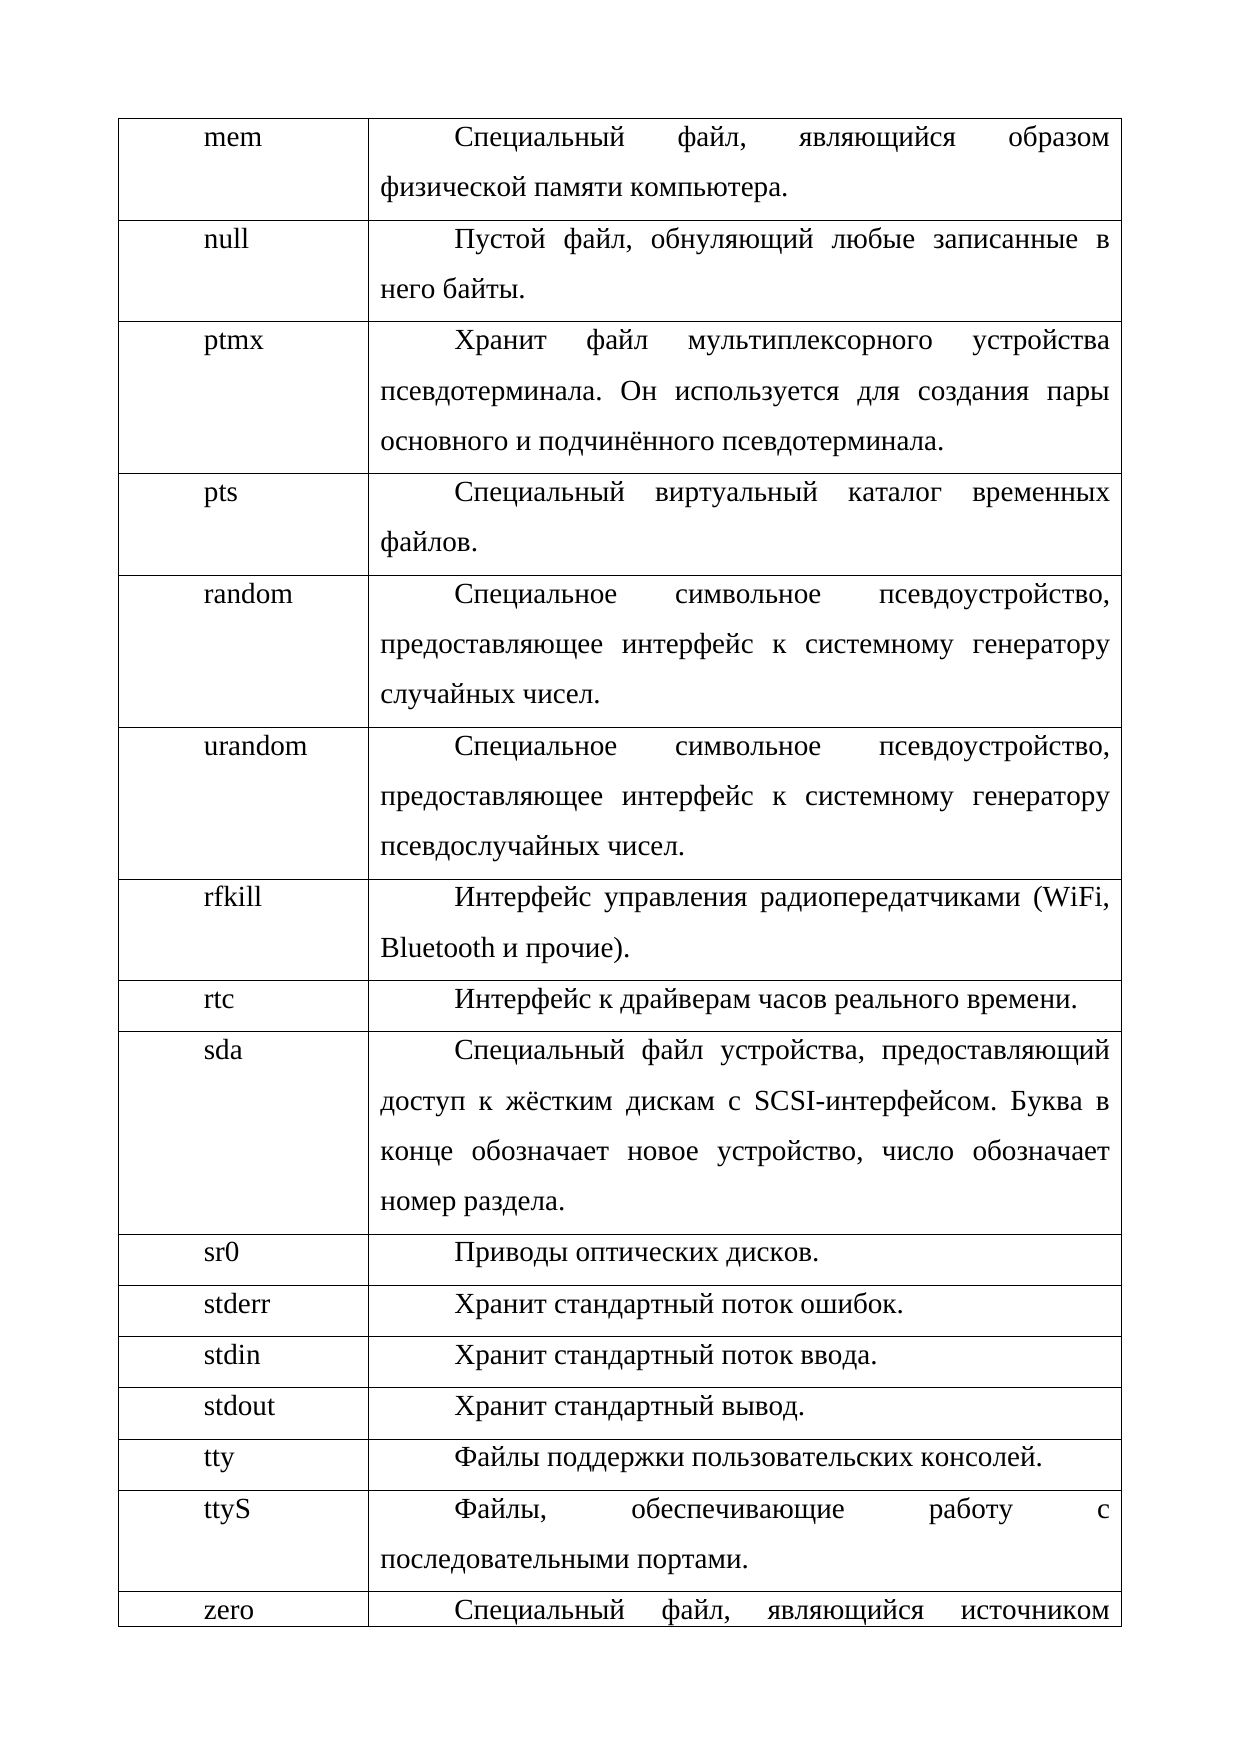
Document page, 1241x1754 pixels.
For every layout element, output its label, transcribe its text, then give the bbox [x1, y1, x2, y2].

table_cell ptmx [119, 322, 368, 473]
table_cell pts [119, 474, 368, 575]
table_cell tty [119, 1440, 368, 1490]
table_cell mem [119, 119, 368, 220]
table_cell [369, 1592, 1121, 1626]
table_cell zero [119, 1592, 368, 1626]
table_cell null [119, 221, 368, 321]
table_cell Специальное символьное псевдоустройство, предоставляющее интерфейс к системному генератору случайных чисел. [369, 576, 1121, 727]
table_cell rfkill [119, 880, 368, 980]
table_cell sda [119, 1032, 368, 1233]
table_cell Хранит стандартный поток ввода. [369, 1337, 1121, 1387]
table_cell Специальное символьное псевдоустройство, предоставляющее интерфейс к системному генератору псевдослучайных чисел. [369, 728, 1121, 878]
table_cell Специальный виртуальный каталог временных файлов. [369, 474, 1121, 575]
table_cell Файлы, обеспечивающие работу с последовательными портами. [369, 1491, 1121, 1591]
table_cell Специальный файл устройства, предоставляющий доступ к жёстким дискам с SCSI-интерфейсом. Буква в конце обозначает новое устройство, число обозначает номер раздела. [369, 1032, 1121, 1233]
table_cell Файлы поддержки пользовательских консолей. [369, 1440, 1121, 1490]
table_cell Хранит стандартный поток ошибок. [369, 1286, 1121, 1336]
table_cell stdin [119, 1337, 368, 1387]
table_cell Приводы оптических дисков. [369, 1235, 1121, 1285]
table_cell Пустой файл, обнуляющий любые записанные в него байты. [369, 221, 1121, 321]
table_cell Хранит стандартный вывод. [369, 1388, 1121, 1438]
table_cell Интерфейс к драйверам часов реального времени. [369, 981, 1121, 1031]
table_cell urandom [119, 728, 368, 878]
table_cell sr0 [119, 1235, 368, 1285]
table_cell Интерфейс управления радиопередатчиками (WiFi, Bluetooth и прочие). [369, 880, 1121, 980]
table_cell Специальный файл, являющийся образом физической памяти компьютера. [369, 119, 1121, 220]
table_cell rtc [119, 981, 368, 1031]
table_cell random [119, 576, 368, 727]
table_cell Хранит файл мультиплексорного устройства псевдотерминала. Он используется для создания пары основного и подчинённого псевдотерминала. [369, 322, 1121, 473]
table_cell stderr [119, 1286, 368, 1336]
table_cell ttyS [119, 1491, 368, 1591]
table_cell stdout [119, 1388, 368, 1438]
